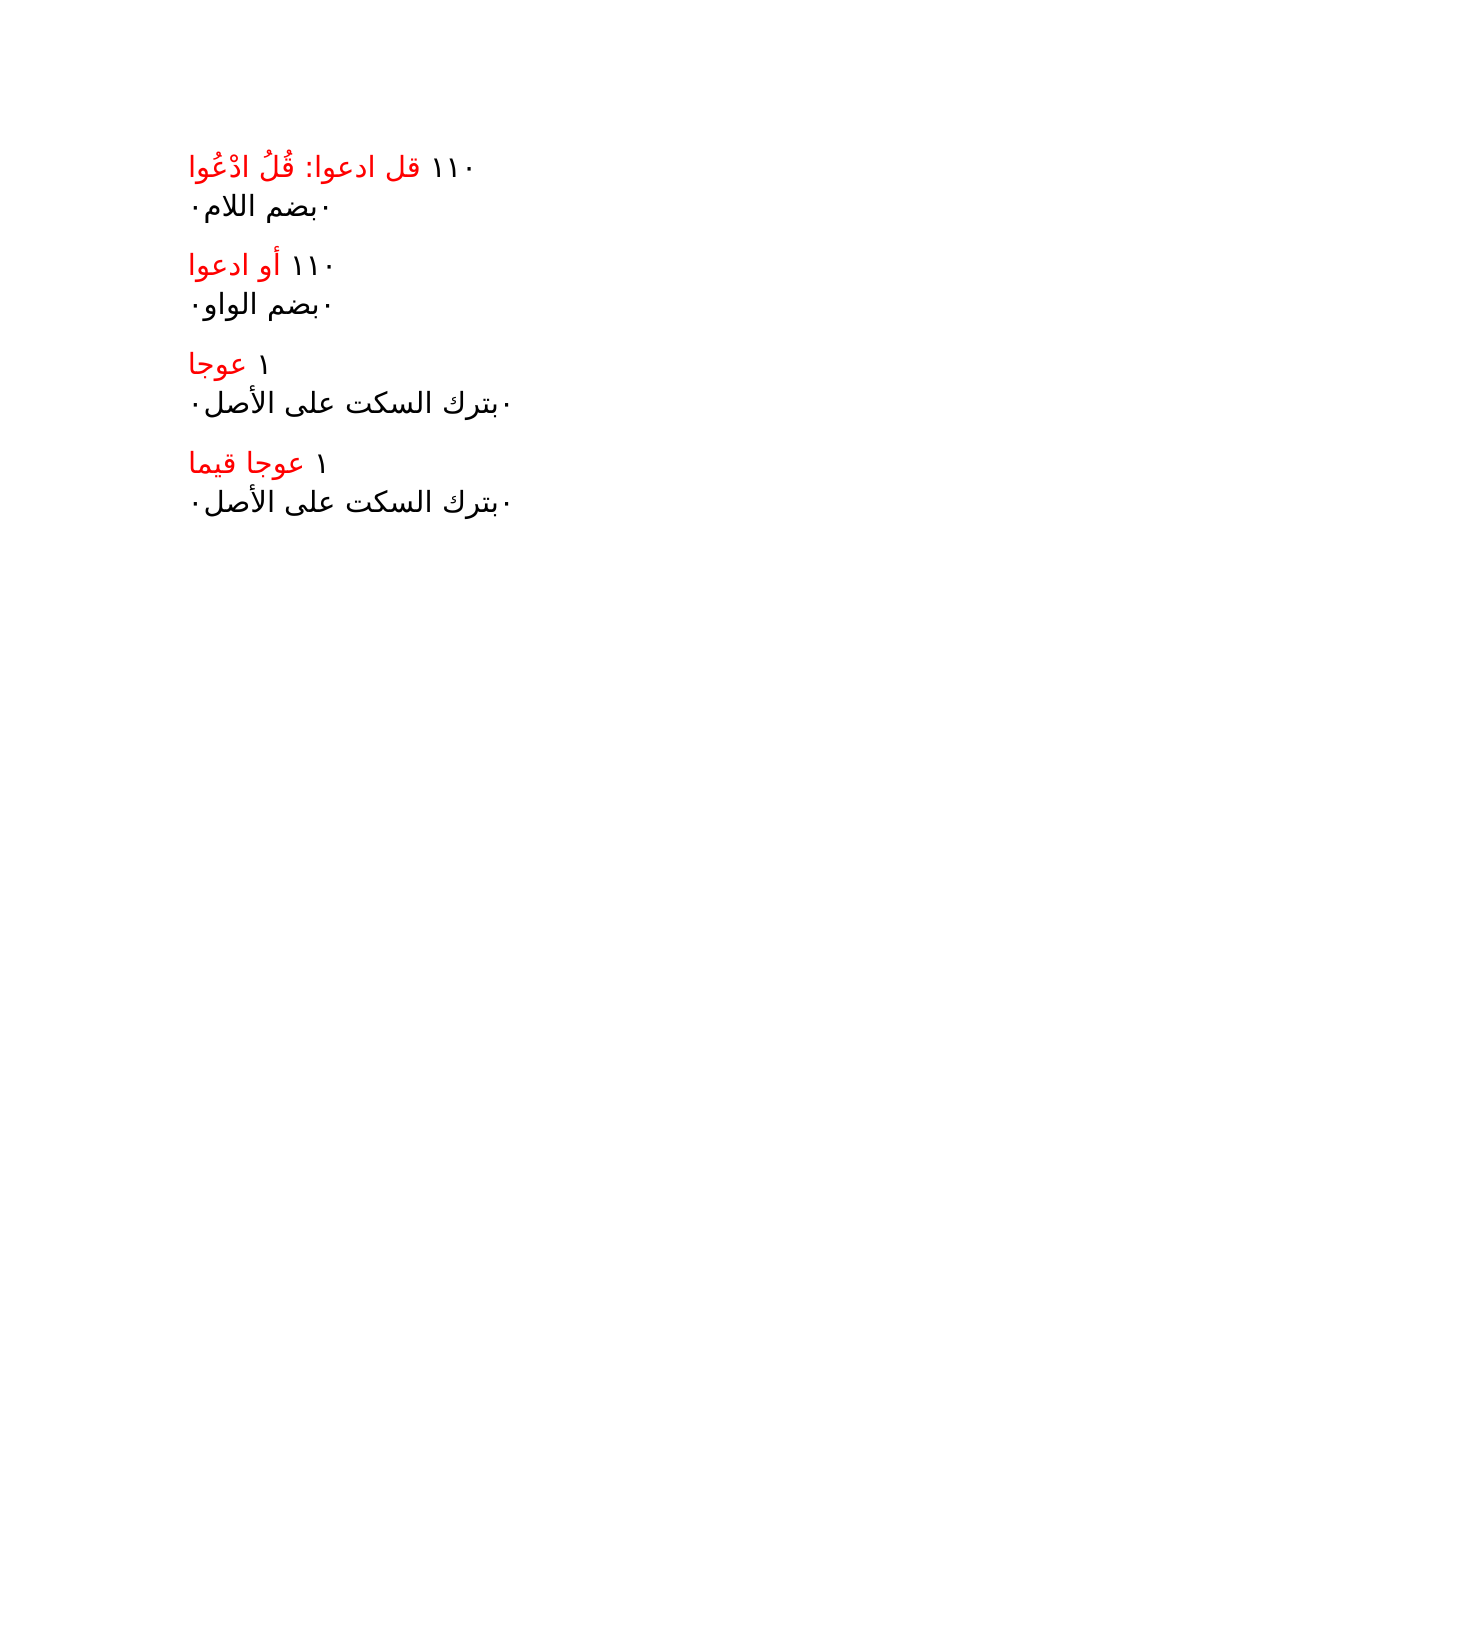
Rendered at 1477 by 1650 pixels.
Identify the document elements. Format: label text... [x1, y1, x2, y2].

text ١ عوجا قيما ٠بترك السكت على الأصل٠ [187, 446, 1289, 519]
text ١١٠ قل ادعوا: قُلُ ادْعُوا ٠بضم اللام٠ [187, 150, 1289, 223]
text ١١٠ أو ادعوا ٠بضم الواو٠ [187, 249, 1289, 322]
text ١ عوجا ٠بترك السكت على الأصل٠ [187, 347, 1289, 420]
